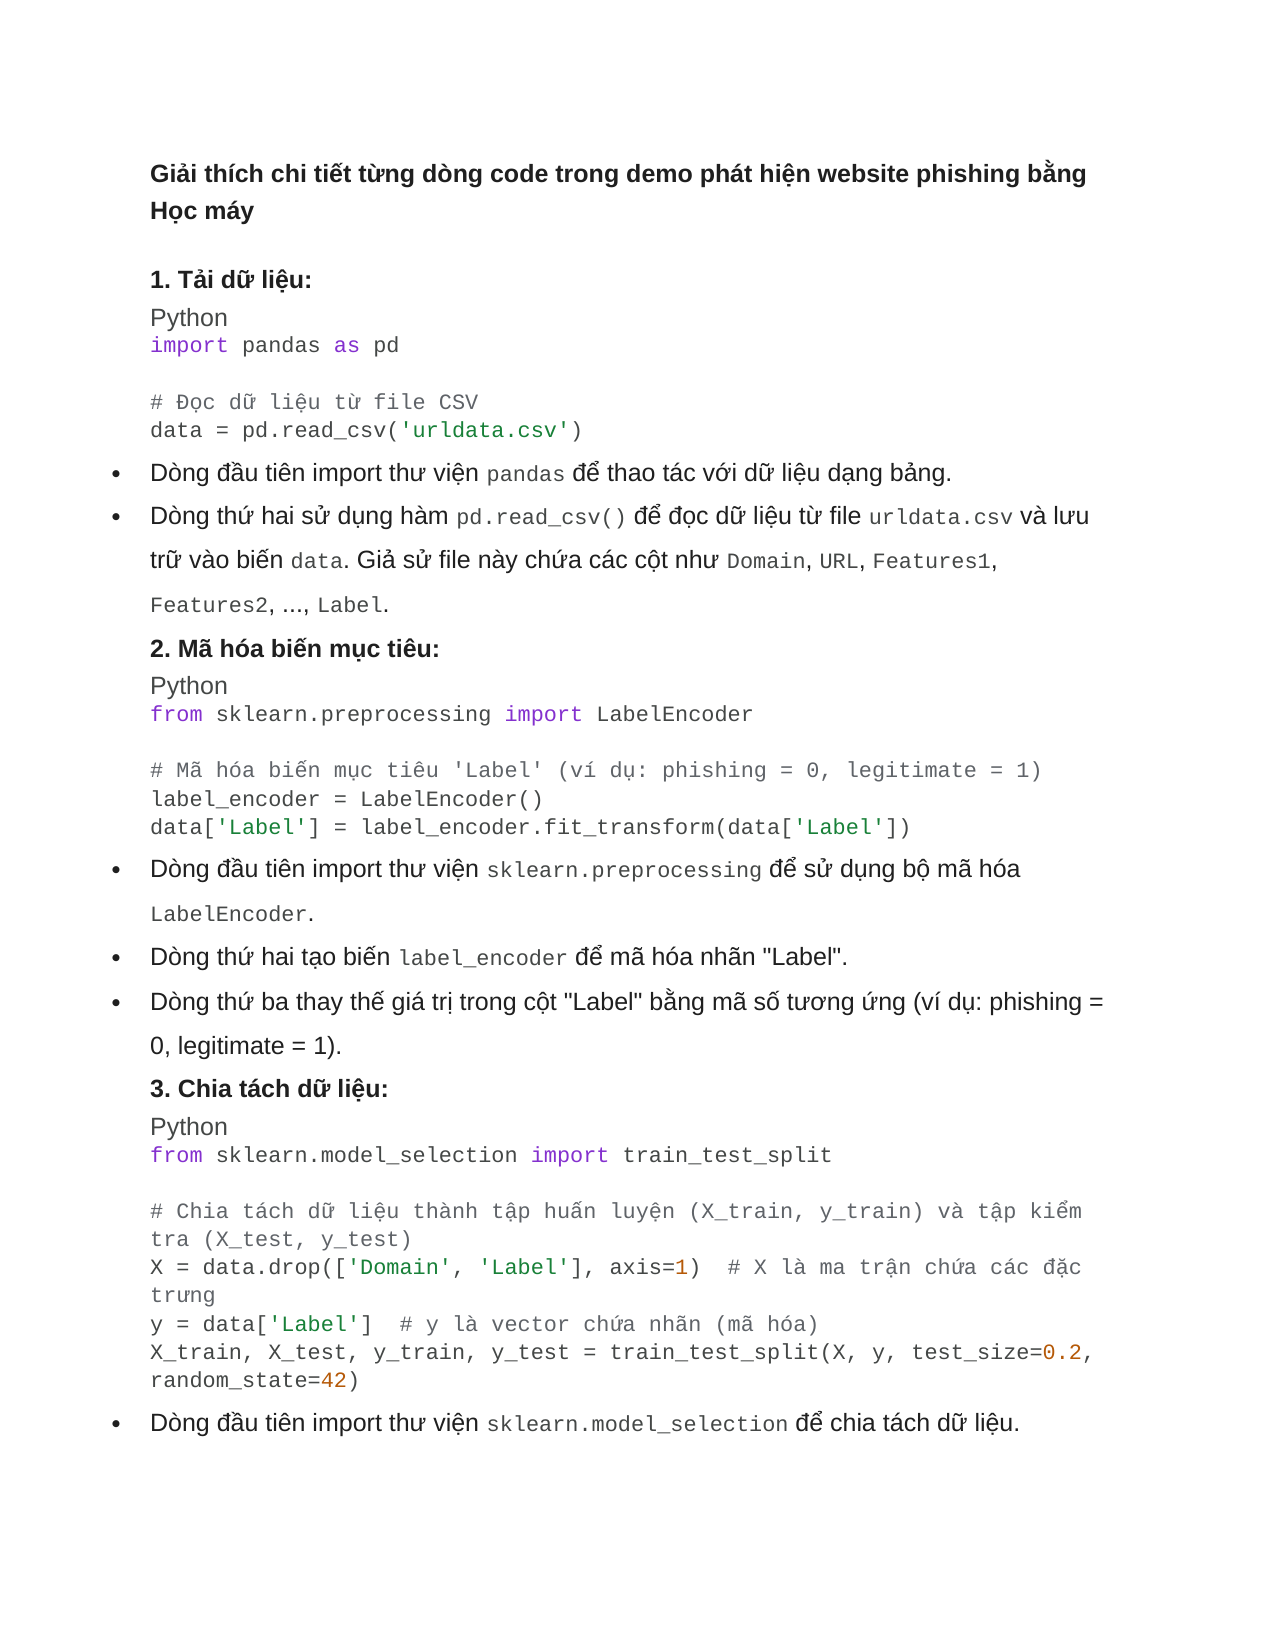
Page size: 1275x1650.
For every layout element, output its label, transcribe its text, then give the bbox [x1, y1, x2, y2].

text Python [150, 294, 1125, 331]
text 2. Mã hóa biến mục tiêu: [150, 619, 1125, 662]
list Dòng đầu tiên import thư viện pandas để thao tác với dữ liệu dạng bảng. [112, 444, 1125, 487]
text X_train, X_test, y_train, y_test = train_test_split(X, y, test_size=0.2, random_state=42) [150, 1337, 1125, 1394]
text # Đọc dữ liệu từ file CSV [150, 387, 1125, 416]
text 3. Chia tách dữ liệu: [150, 1059, 1125, 1103]
text data = pd.read_csv('urldata.csv') [150, 416, 1125, 444]
text label_encoder = LabelEncoder() [150, 784, 1125, 812]
text from sklearn.model_selection import train_test_split [150, 1141, 1125, 1169]
text import pandas as pd [150, 331, 1125, 359]
list Dòng thứ ba thay thế giá trị trong cột "Label" bằng mã số tương ứng (ví dụ: phishing = 0, legitimate = 1). [112, 972, 1125, 1059]
text 1. Tải dữ liệu: [150, 250, 1125, 294]
text # Mã hóa biến mục tiêu 'Label' (ví dụ: phishing = 0, legitimate = 1) [150, 756, 1125, 784]
text # Chia tách dữ liệu thành tập huấn luyện (X_train, y_train) và tập kiểm tra (X_test, y_test) [150, 1197, 1125, 1253]
text X = data.drop(['Domain', 'Label'], axis=1) # X là ma trận chứa các đặc trưng [150, 1253, 1125, 1309]
list Dòng thứ hai sử dụng hàm pd.read_csv() để đọc dữ liệu từ file urldata.csv và lưu trữ vào biến data. Giả sử file này chứa các cột như Domain, URL, Features1, Features2, ..., Label. [112, 487, 1125, 619]
text Giải thích chi tiết từng dòng code trong demo phát hiện website phishing bằng Học máy [150, 150, 1125, 225]
text y = data['Label'] # y là vector chứa nhãn (mã hóa) [150, 1309, 1125, 1337]
list Dòng đầu tiên import thư viện sklearn.model_selection để chia tách dữ liệu. [112, 1394, 1125, 1437]
list Dòng đầu tiên import thư viện sklearn.preprocessing để sử dụng bộ mã hóa LabelEncoder. [112, 841, 1125, 928]
text Python [150, 662, 1125, 700]
list Dòng thứ hai tạo biến label_encoder để mã hóa nhãn "Label". [112, 928, 1125, 972]
text Python [150, 1103, 1125, 1141]
text data['Label'] = label_encoder.fit_transform(data['Label']) [150, 812, 1125, 841]
text from sklearn.preprocessing import LabelEncoder [150, 700, 1125, 728]
